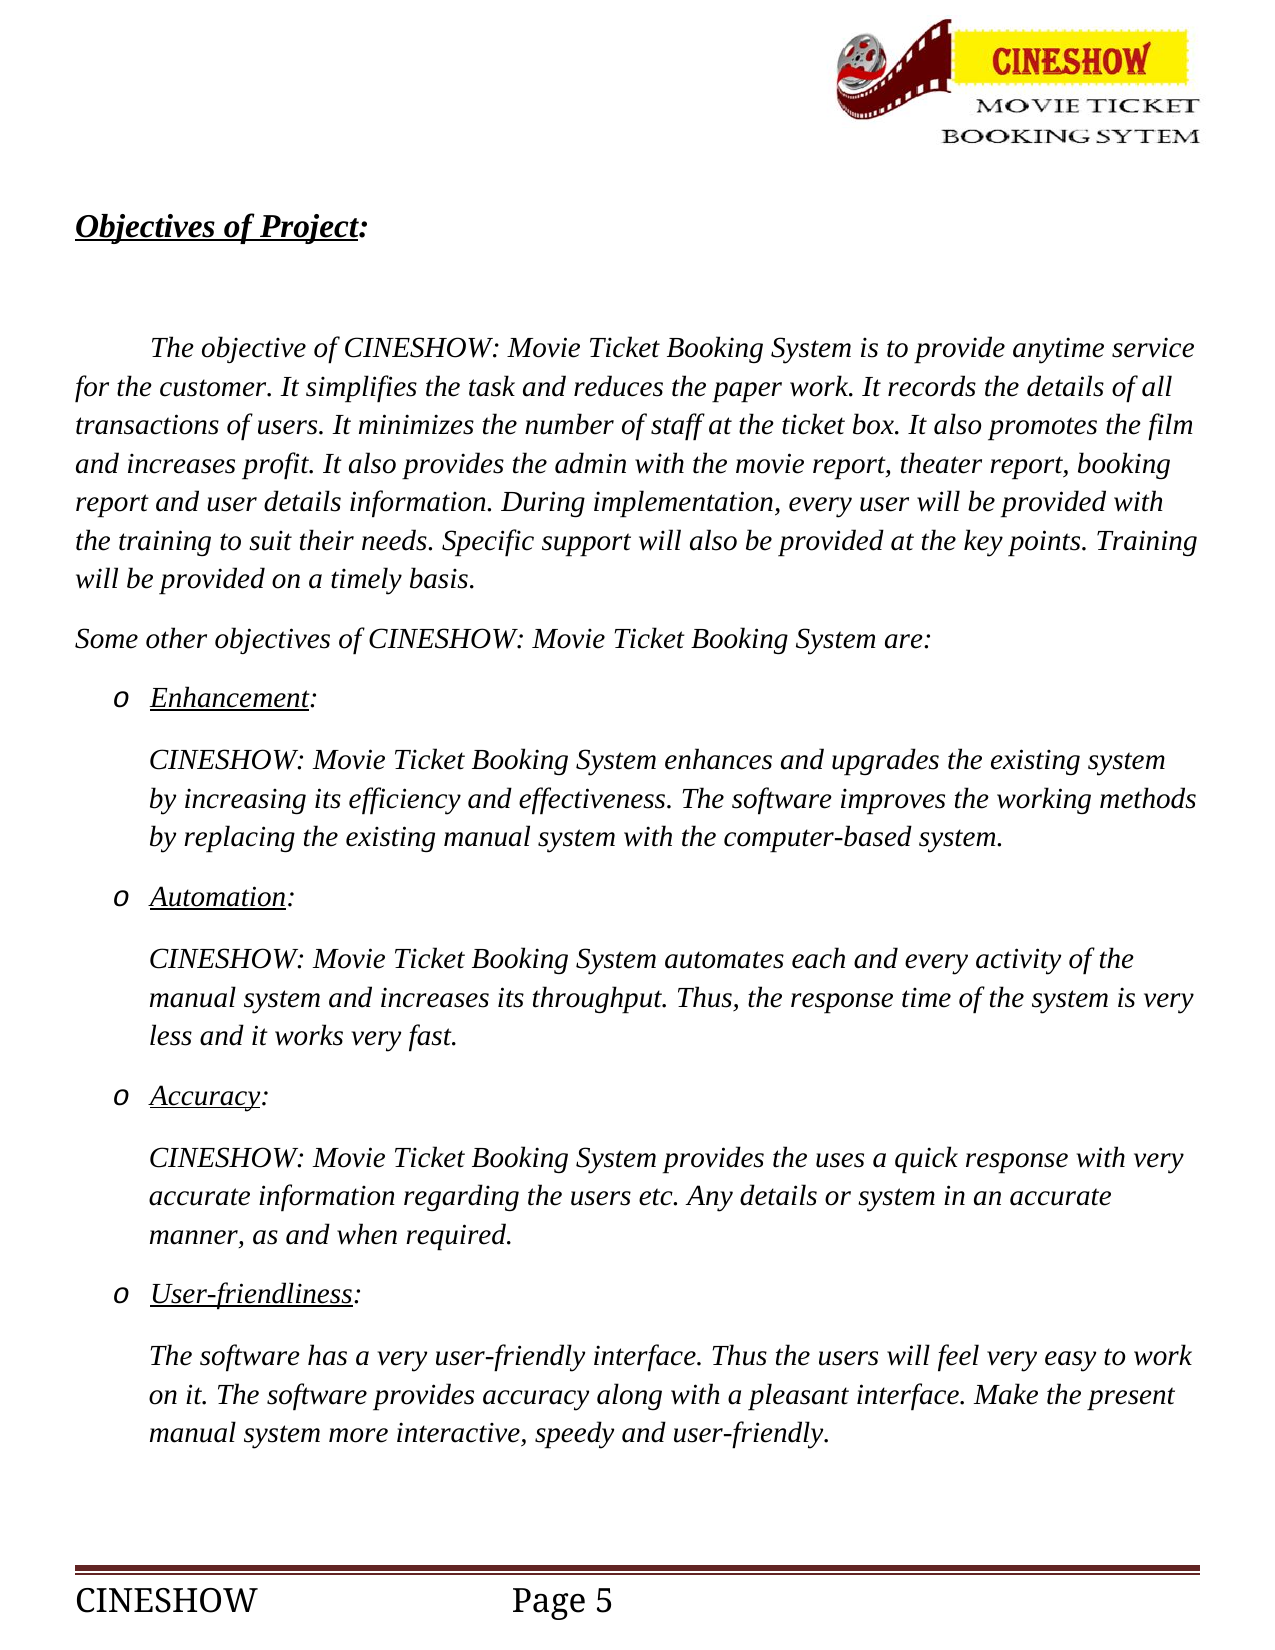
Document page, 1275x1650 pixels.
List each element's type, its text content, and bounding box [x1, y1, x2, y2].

text Some other objectives of CINESHOW: Movie Ticket Booking System are: [75, 621, 1200, 654]
text CINESHOW: Movie Ticket Booking System automates each and every activity of the manual system and increases its throughput. Thus, the response time of the system is very less and it works very fast. [148, 941, 1200, 1052]
picture [826, 15, 1210, 151]
text CINESHOW: Movie Ticket Booking System provides the uses a quick response with very accurate information regarding the users etc. Any details or system in an accurate manner, as and when required. [148, 1140, 1200, 1250]
text The software has a very user-friendly interface. Thus the users will feel very easy to work on it. The software provides accuracy along with a pleasant interface. Make the present manual system more interactive, speedy and user-friendly. [148, 1338, 1200, 1449]
text The objective of CINESHOW: Movie Ticket Booking System is to provide anytime service for the customer. It simplifies the task and reduces the paper work. It records the details of all transactions of users. It minimizes the number of staff at the ticket box. It also promotes the film and increases profit. It also provides the admin with the movie report, theater report, booking report and user details information. During implementation, every user will be provided with the training to suit their needs. Specific support will also be provided at the key points. Training will be provided on a timely basis. [75, 330, 1200, 595]
list Enhancement: [112, 680, 1200, 716]
list Accuracy: [112, 1078, 1200, 1114]
text CINESHOW: Movie Ticket Booking System enhances and upgrades the existing system by increasing its efficiency and effectiveness. The software improves the working methods by replacing the existing manual system with the computer-based system. [148, 742, 1200, 853]
text Objectives of Project: [75, 206, 1200, 244]
list Automation: [112, 879, 1200, 915]
list User-friendliness: [112, 1276, 1200, 1312]
